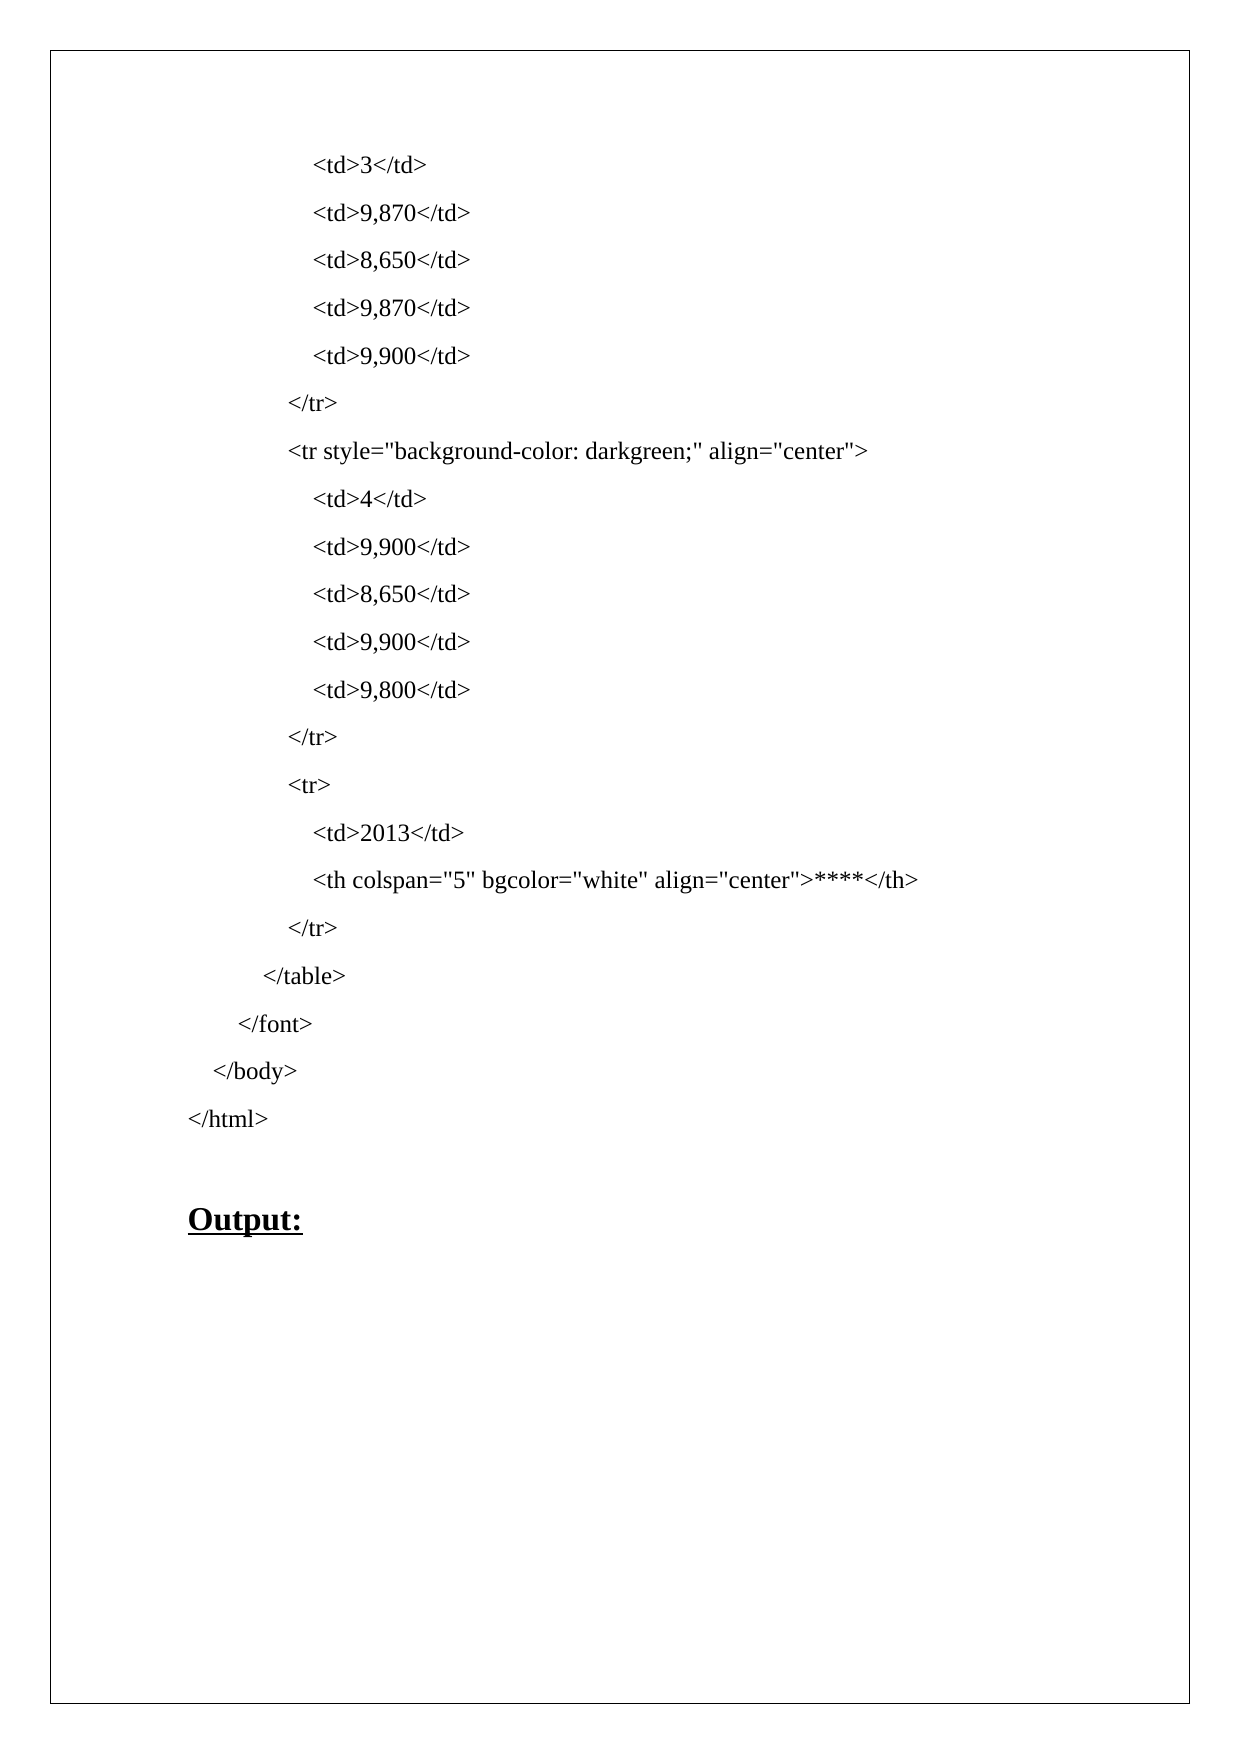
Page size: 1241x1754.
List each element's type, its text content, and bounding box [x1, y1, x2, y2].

text </table> [187, 961, 1090, 990]
text <td>8,650</td> [187, 579, 1090, 608]
text <td>9,870</td> [187, 198, 1090, 226]
text <tr> [187, 770, 1090, 799]
text <td>9,900</td> [187, 341, 1090, 369]
text <th colspan="5" bgcolor="white" align="center">****</th> [187, 866, 1090, 894]
text <td>2013</td> [187, 818, 1090, 847]
text <td>9,900</td> [187, 532, 1090, 560]
text <tr style="background-color: darkgreen;" align="center"> [187, 436, 1090, 465]
text Output: [187, 1199, 1090, 1238]
text </body> [187, 1056, 1090, 1085]
text <td>8,650</td> [187, 245, 1090, 274]
text </font> [187, 1009, 1090, 1037]
text <td>9,800</td> [187, 675, 1090, 703]
text </tr> [187, 913, 1090, 942]
text <td>3</td> [187, 150, 1090, 179]
text <td>9,870</td> [187, 293, 1090, 322]
text </tr> [187, 388, 1090, 417]
text <td>4</td> [187, 484, 1090, 513]
text </tr> [187, 722, 1090, 751]
text <td>9,900</td> [187, 627, 1090, 656]
text </html> [187, 1104, 1090, 1133]
